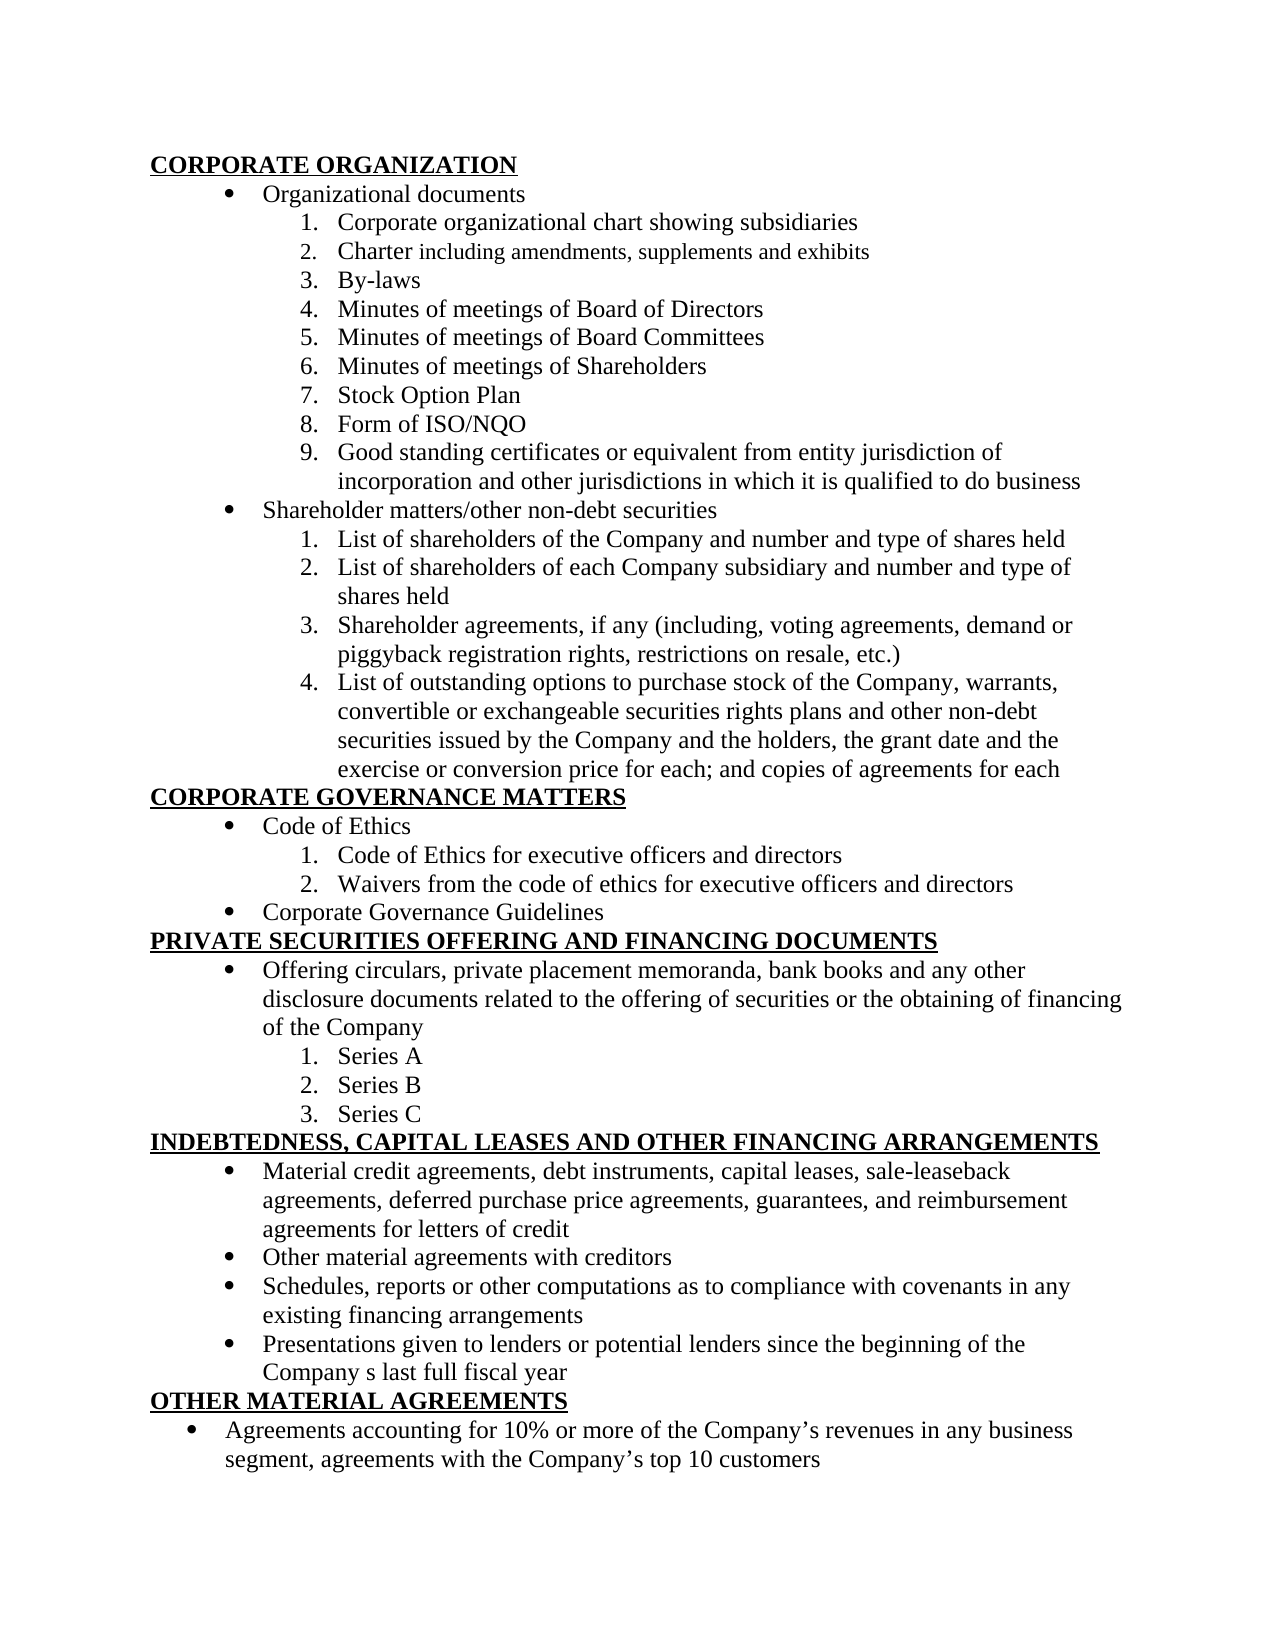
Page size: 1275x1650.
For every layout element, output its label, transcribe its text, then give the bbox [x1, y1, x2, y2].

list Presentations given to lenders or potential lenders since the beginning of the Company s last full fiscal year [225, 1329, 1125, 1386]
text PRIVATE SECURITIES OFFERING AND FINANCING DOCUMENTS [150, 926, 1125, 955]
list Material credit agreements, debt instruments, capital leases, sale-leaseback agreements, deferred purchase price agreements, guarantees, and reimbursement agreements for letters of credit [225, 1156, 1125, 1242]
list Waivers from the code of ethics for executive officers and directors [300, 869, 1125, 897]
list Series C [300, 1099, 1125, 1127]
list List of shareholders of each Company subsidiary and number and type of shares held [300, 552, 1125, 610]
list Corporate organizational chart showing subsidiaries [300, 207, 1125, 236]
list Code of Ethics [225, 811, 1125, 840]
text CORPORATE GOVERNANCE MATTERS [150, 782, 1125, 811]
list Stock Option Plan [300, 380, 1125, 409]
list Shareholder matters/other non-debt securities [225, 495, 1125, 524]
list Good standing certificates or equivalent from entity jurisdiction of incorporation and other jurisdictions in which it is qualified to do business [300, 437, 1125, 495]
text CORPORATE ORGANIZATION [150, 150, 1125, 179]
list Charter including amendments, supplements and exhibits [300, 236, 1125, 265]
list Schedules, reports or other computations as to compliance with covenants in any existing financing arrangements [225, 1271, 1125, 1329]
list Corporate Governance Guidelines [225, 897, 1125, 926]
list Minutes of meetings of Board Committees [300, 322, 1125, 351]
list Agreements accounting for 10% or more of the Company’s revenues in any business segment, agreements with the Company’s top 10 customers [187, 1415, 1125, 1472]
list Offering circulars, private placement memoranda, bank books and any other disclosure documents related to the offering of securities or the obtaining of financing of the Company [225, 955, 1125, 1041]
list By-laws [300, 265, 1125, 294]
list List of outstanding options to purchase stock of the Company, warrants, convertible or exchangeable securities rights plans and other non-debt securities issued by the Company and the holders, the grant date and the exercise or conversion price for each; and copies of agreements for each [300, 667, 1125, 782]
list Series B [300, 1070, 1125, 1099]
list Form of ISO/NQO [300, 409, 1125, 437]
list List of shareholders of the Company and number and type of shares held [300, 524, 1125, 552]
list Organizational documents [225, 179, 1125, 207]
list Series A [300, 1041, 1125, 1070]
list Shareholder agreements, if any (including, voting agreements, demand or piggyback registration rights, restrictions on resale, etc.) [300, 610, 1125, 667]
text INDEBTEDNESS, CAPITAL LEASES AND OTHER FINANCING ARRANGEMENTS [150, 1127, 1125, 1156]
list Minutes of meetings of Board of Directors [300, 294, 1125, 322]
list Other material agreements with creditors [225, 1242, 1125, 1271]
text OTHER MATERIAL AGREEMENTS [150, 1386, 1125, 1415]
list Code of Ethics for executive officers and directors [300, 840, 1125, 869]
list Minutes of meetings of Shareholders [300, 351, 1125, 380]
